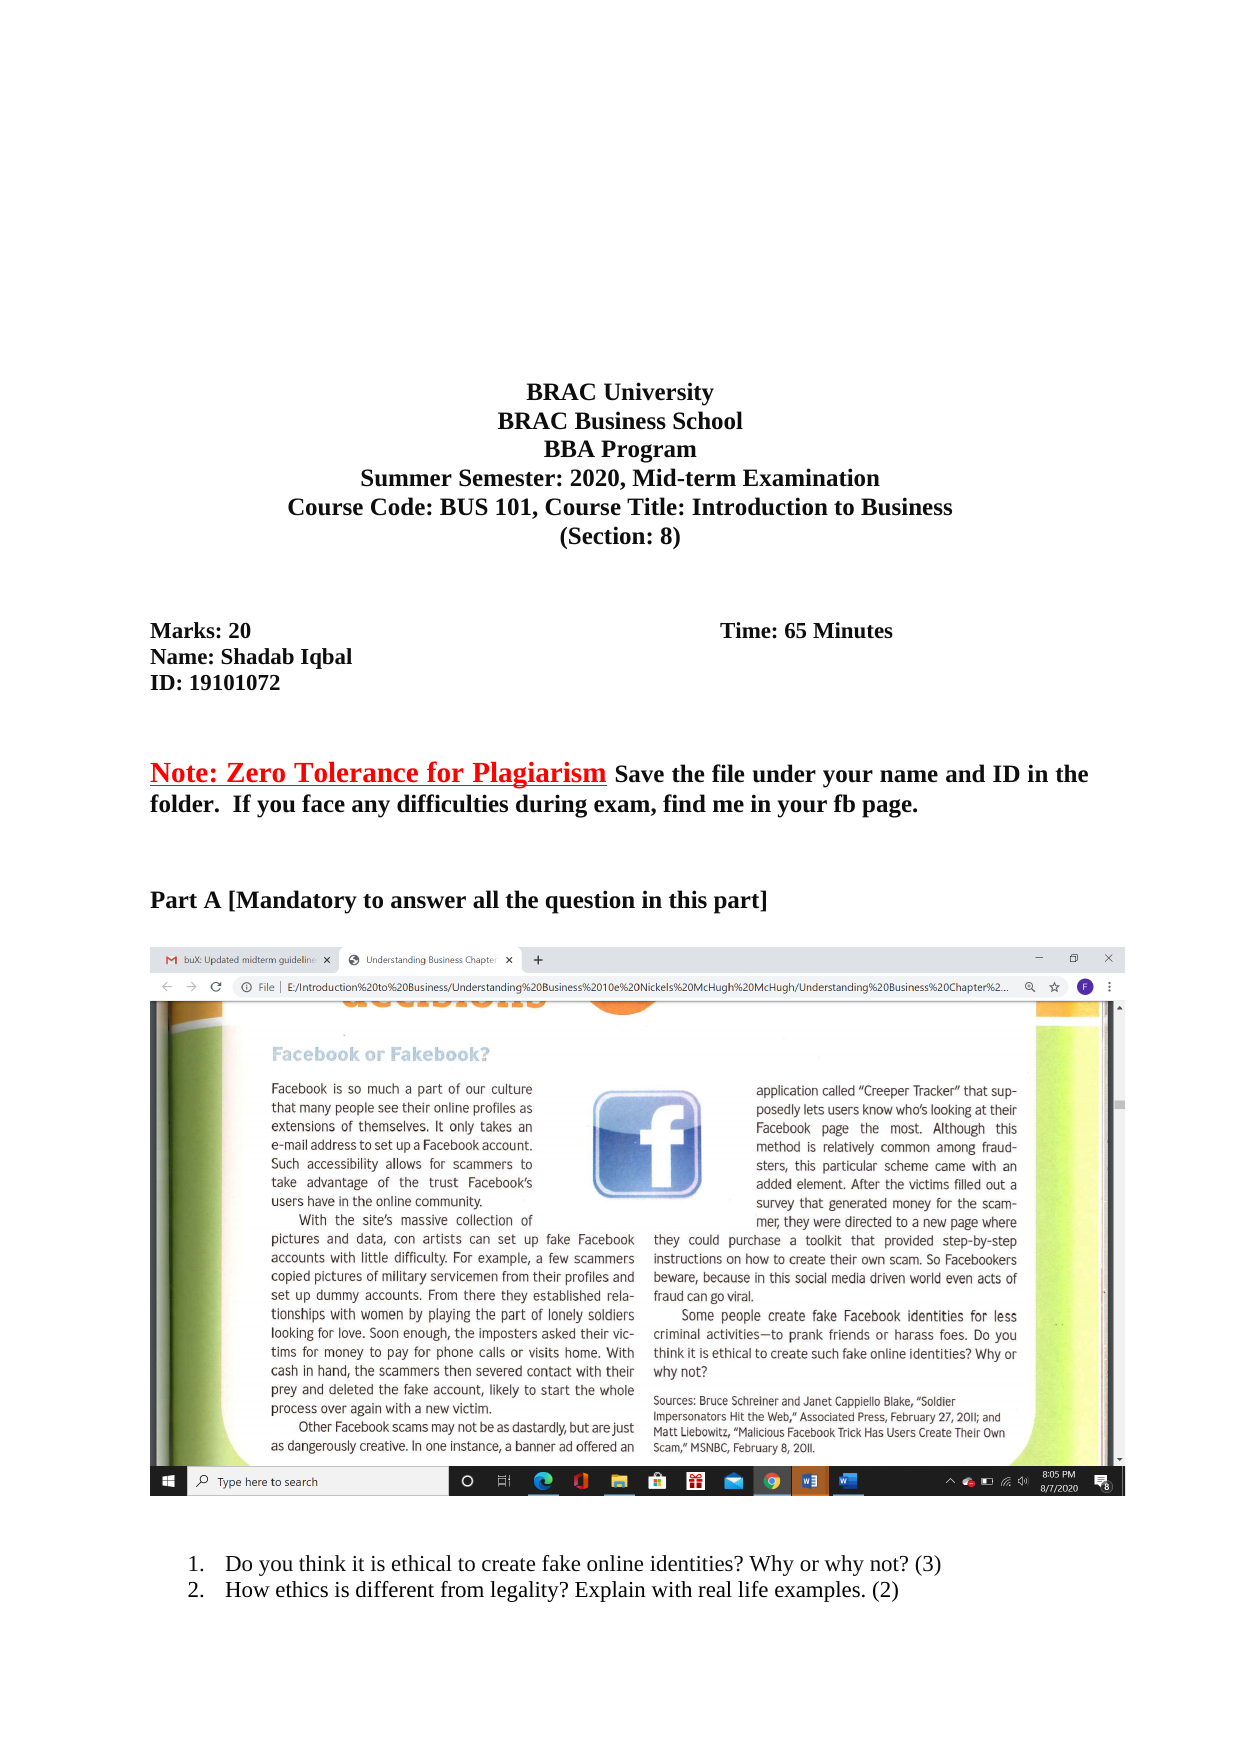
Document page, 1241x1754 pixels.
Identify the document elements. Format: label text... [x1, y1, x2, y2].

text BBA Program [150, 434, 1090, 463]
list How ethics is different from legality? Explain with real life examples. (2) [187, 1576, 1090, 1603]
picture [150, 947, 1125, 1496]
text (Section: 8) [150, 521, 1090, 549]
text Course Code: BUS 101, Course Title: Introduction to Business [150, 492, 1090, 521]
text BRAC University [150, 377, 1090, 406]
text ID: 19101072 [150, 669, 1090, 696]
list Do you think it is ethical to create fake online identities? Why or why not? (3) [187, 1550, 1090, 1576]
text Note: Zero Tolerance for Plagiarism Save the file under your name and ID in the folder. If you face any difficulties during exam, find me in your fb page. [150, 756, 1090, 818]
text BRAC Business School [150, 406, 1090, 434]
text Name: Shadab Iqbal [150, 643, 1090, 669]
text Marks: 20 Time: 65 Minutes [150, 617, 1090, 643]
text Part A [Mandatory to answer all the question in this part] [150, 885, 1090, 914]
text Summer Semester: 2020, Mid-term Examination [150, 463, 1090, 492]
